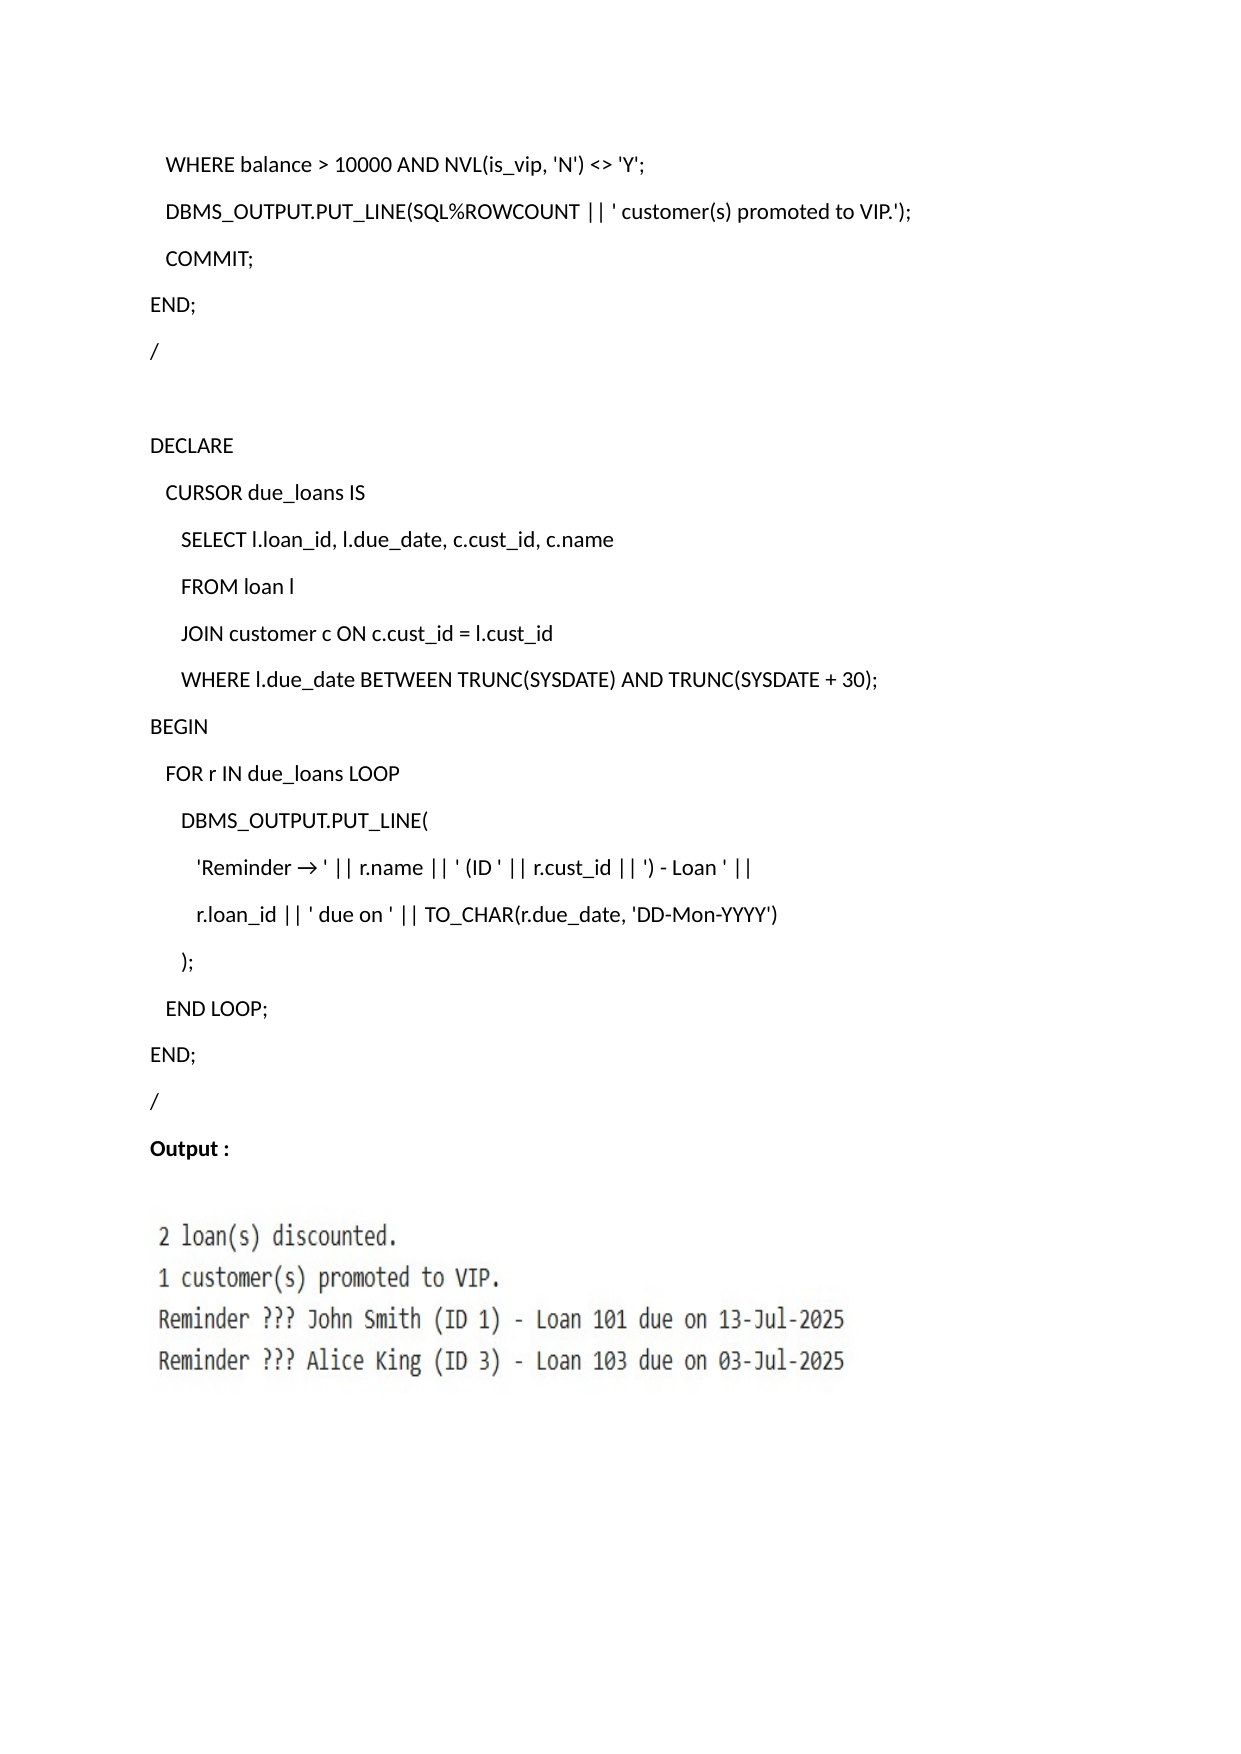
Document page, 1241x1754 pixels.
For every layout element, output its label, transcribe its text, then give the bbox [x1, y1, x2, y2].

text FROM loan l [150, 572, 1090, 600]
text WHERE l.due_date BETWEEN TRUNC(SYSDATE) AND TRUNC(SYSDATE + 30); [150, 666, 1090, 694]
text DECLARE [150, 431, 1090, 459]
text DBMS_OUTPUT.PUT_LINE( [150, 806, 1090, 834]
text CURSOR due_loans IS [150, 478, 1090, 506]
text JOIN customer c ON c.cust_id = l.cust_id [150, 619, 1090, 647]
text / [150, 1087, 1090, 1116]
text COMMIT; [150, 244, 1090, 272]
text END; [150, 1041, 1090, 1069]
text DBMS_OUTPUT.PUT_LINE(SQL%ROWCOUNT || ' customer(s) promoted to VIP.'); [150, 197, 1090, 225]
text r.loan_id || ' due on ' || TO_CHAR(r.due_date, 'DD-Mon-YYYY') [150, 900, 1090, 928]
text Output : [150, 1134, 1090, 1162]
text WHERE balance > 10000 AND NVL(is_vip, 'N') <> 'Y'; [150, 150, 1090, 178]
text ); [150, 947, 1090, 975]
text / [150, 337, 1090, 366]
picture [150, 1181, 1119, 1428]
text 'Reminder → ' || r.name || ' (ID ' || r.cust_id || ') - Loan ' || [150, 853, 1090, 881]
text BEGIN [150, 712, 1090, 741]
text SELECT l.loan_id, l.due_date, c.cust_id, c.name [150, 525, 1090, 553]
text END; [150, 291, 1090, 319]
text END LOOP; [150, 994, 1090, 1022]
text FOR r IN due_loans LOOP [150, 759, 1090, 787]
